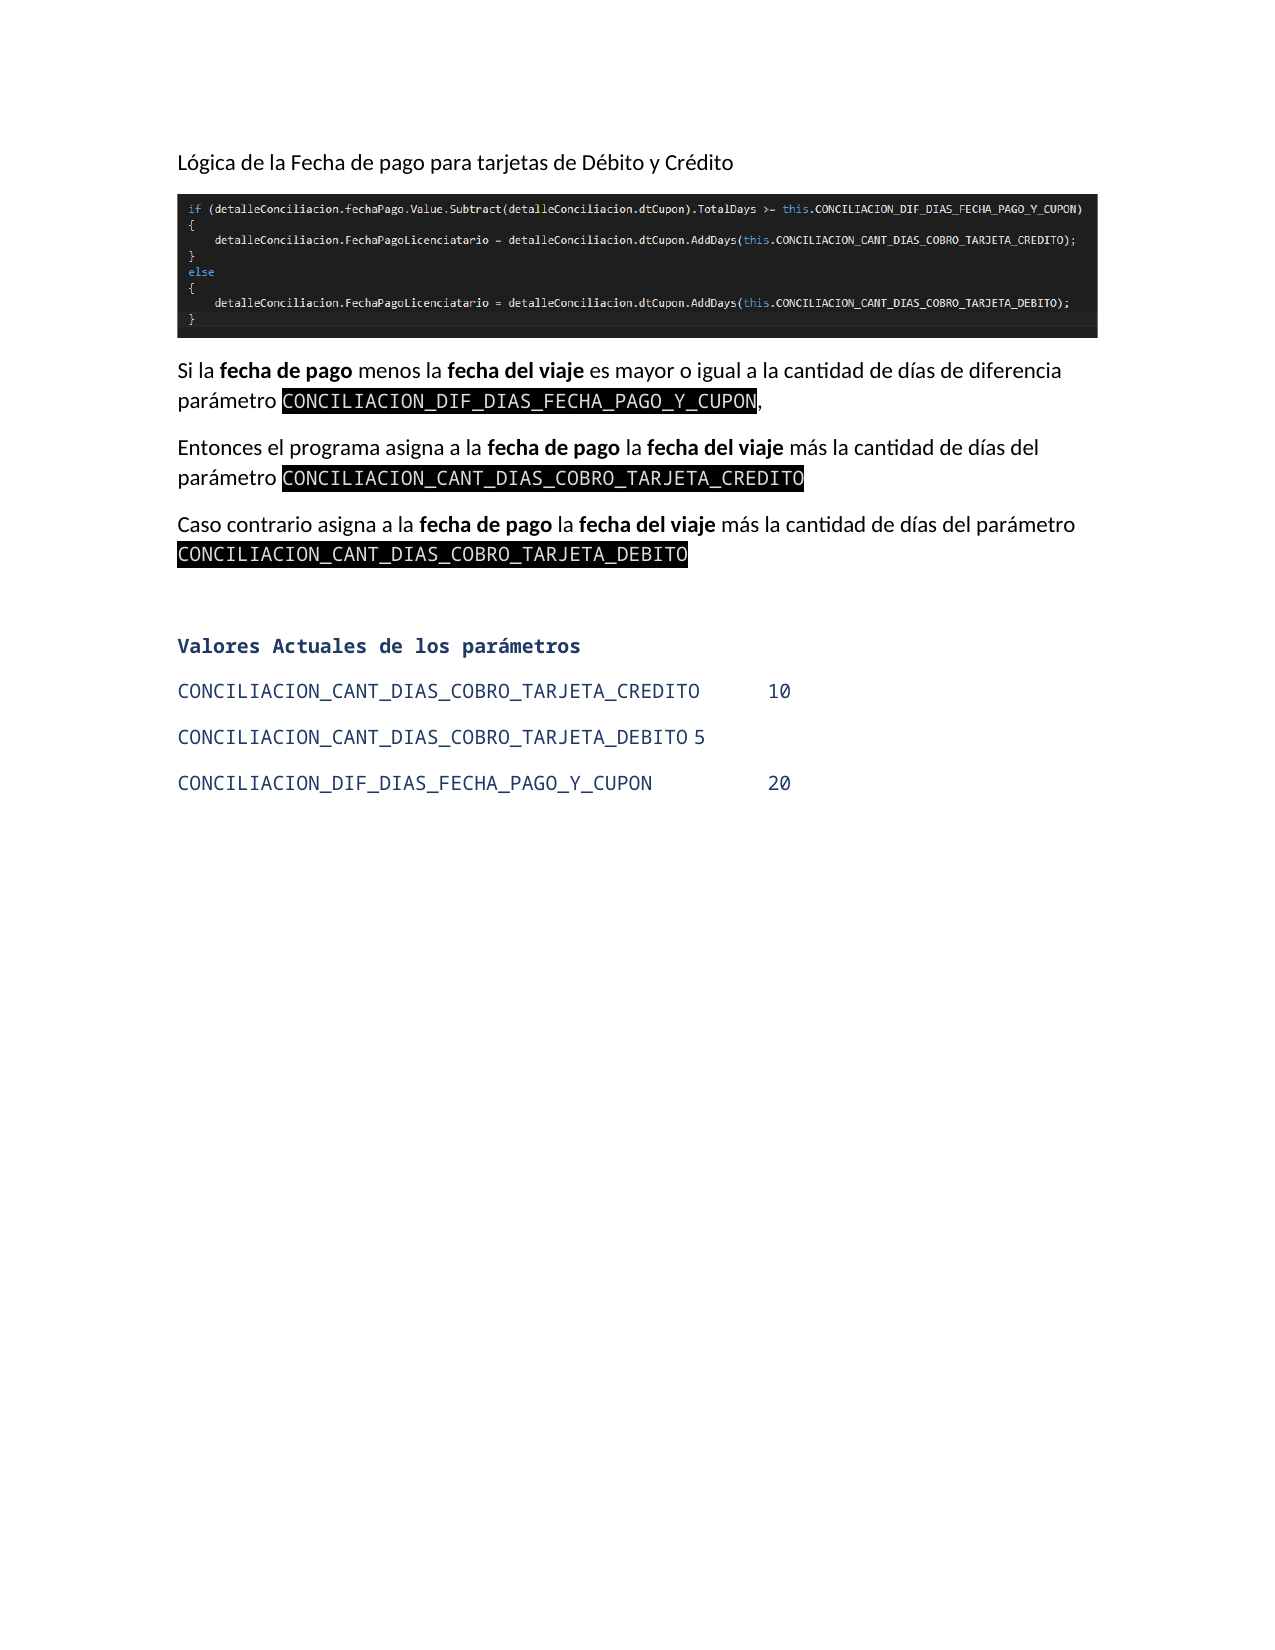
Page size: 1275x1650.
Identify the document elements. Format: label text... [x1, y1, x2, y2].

text CONCILIACION_DIF_DIAS_FECHA_PAGO_Y_CUPON 20 [177, 769, 1098, 796]
text Valores Actuales de los parámetros [177, 632, 1098, 659]
picture [177, 194, 1098, 338]
text Lógica de la Fecha de pago para tarjetas de Débito y Crédito [177, 148, 1098, 176]
text Caso contrario asigna a la fecha de pago la fecha del viaje más la cantidad de días del parámetro CONCILIACION_CANT_DIAS_COBRO_TARJETA_DEBITO [177, 511, 1098, 568]
text Entonces el programa asigna a la fecha de pago la fecha del viaje más la cantidad de días del parámetro CONCILIACION_CANT_DIAS_COBRO_TARJETA_CREDITO [177, 433, 1098, 492]
text CONCILIACION_CANT_DIAS_COBRO_TARJETA_DEBITO 5 [177, 723, 1098, 751]
text Si la fecha de pago menos la fecha del viaje es mayor o igual a la cantidad de días de diferencia parámetro CONCILIACION_DIF_DIAS_FECHA_PAGO_Y_CUPON, [177, 356, 1098, 414]
text CONCILIACION_CANT_DIAS_COBRO_TARJETA_CREDITO 10 [177, 678, 1098, 705]
